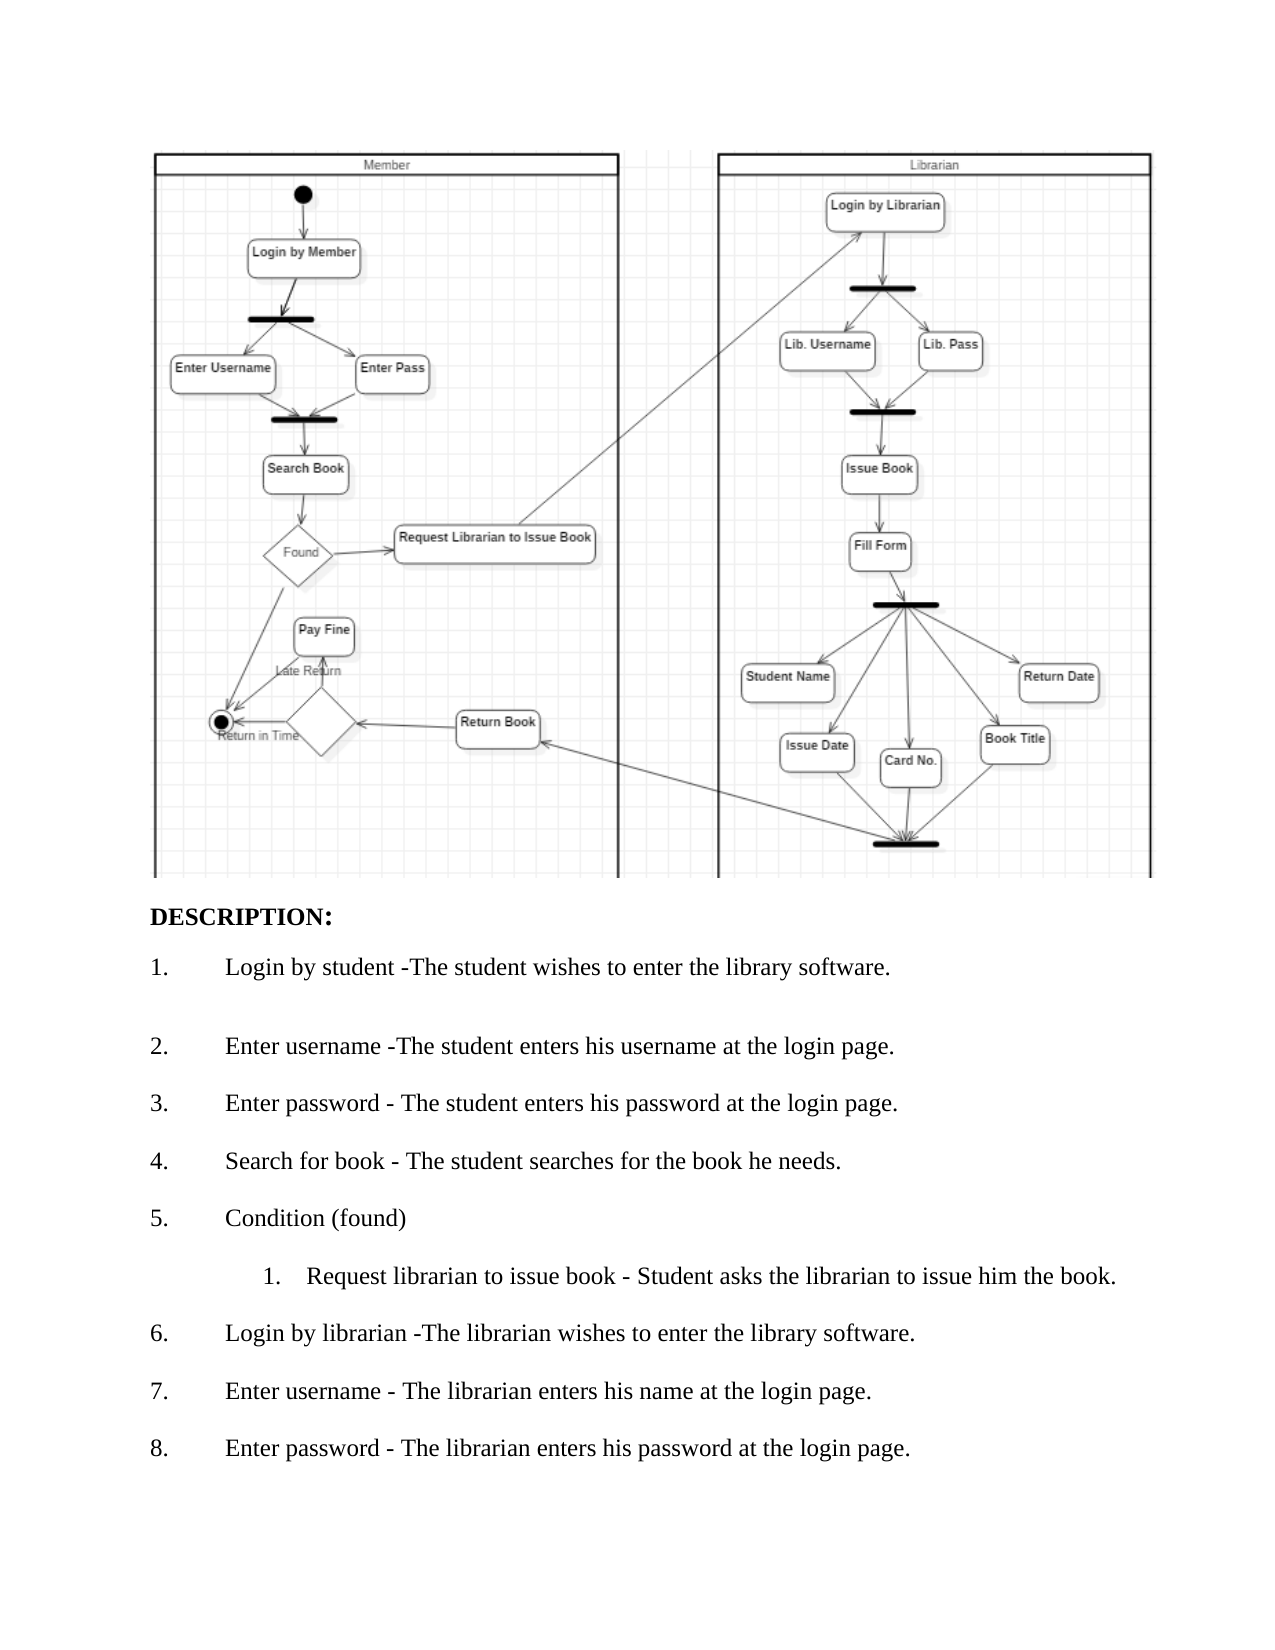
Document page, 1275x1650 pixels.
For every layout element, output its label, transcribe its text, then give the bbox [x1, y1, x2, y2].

list Enter username -The student enters his username at the login page. [150, 1031, 1125, 1059]
list Enter username - The librarian enters his name at the login page. [150, 1376, 1125, 1404]
list Search for book - The student searches for the book he needs. [150, 1146, 1125, 1174]
list Condition (found) [150, 1203, 1125, 1232]
picture [150, 150, 1157, 878]
list Enter password - The librarian enters his password at the login page. [150, 1433, 1125, 1462]
text 1. Login by student -The student wishes to enter the library software. [150, 952, 1125, 981]
list Request librarian to issue book - Student asks the librarian to issue him the book. [262, 1261, 1125, 1289]
list Login by librarian -The librarian wishes to enter the library software. [150, 1318, 1125, 1347]
text DESCRIPTION: [150, 898, 1125, 932]
list Enter password - The student enters his password at the login page. [150, 1088, 1125, 1117]
